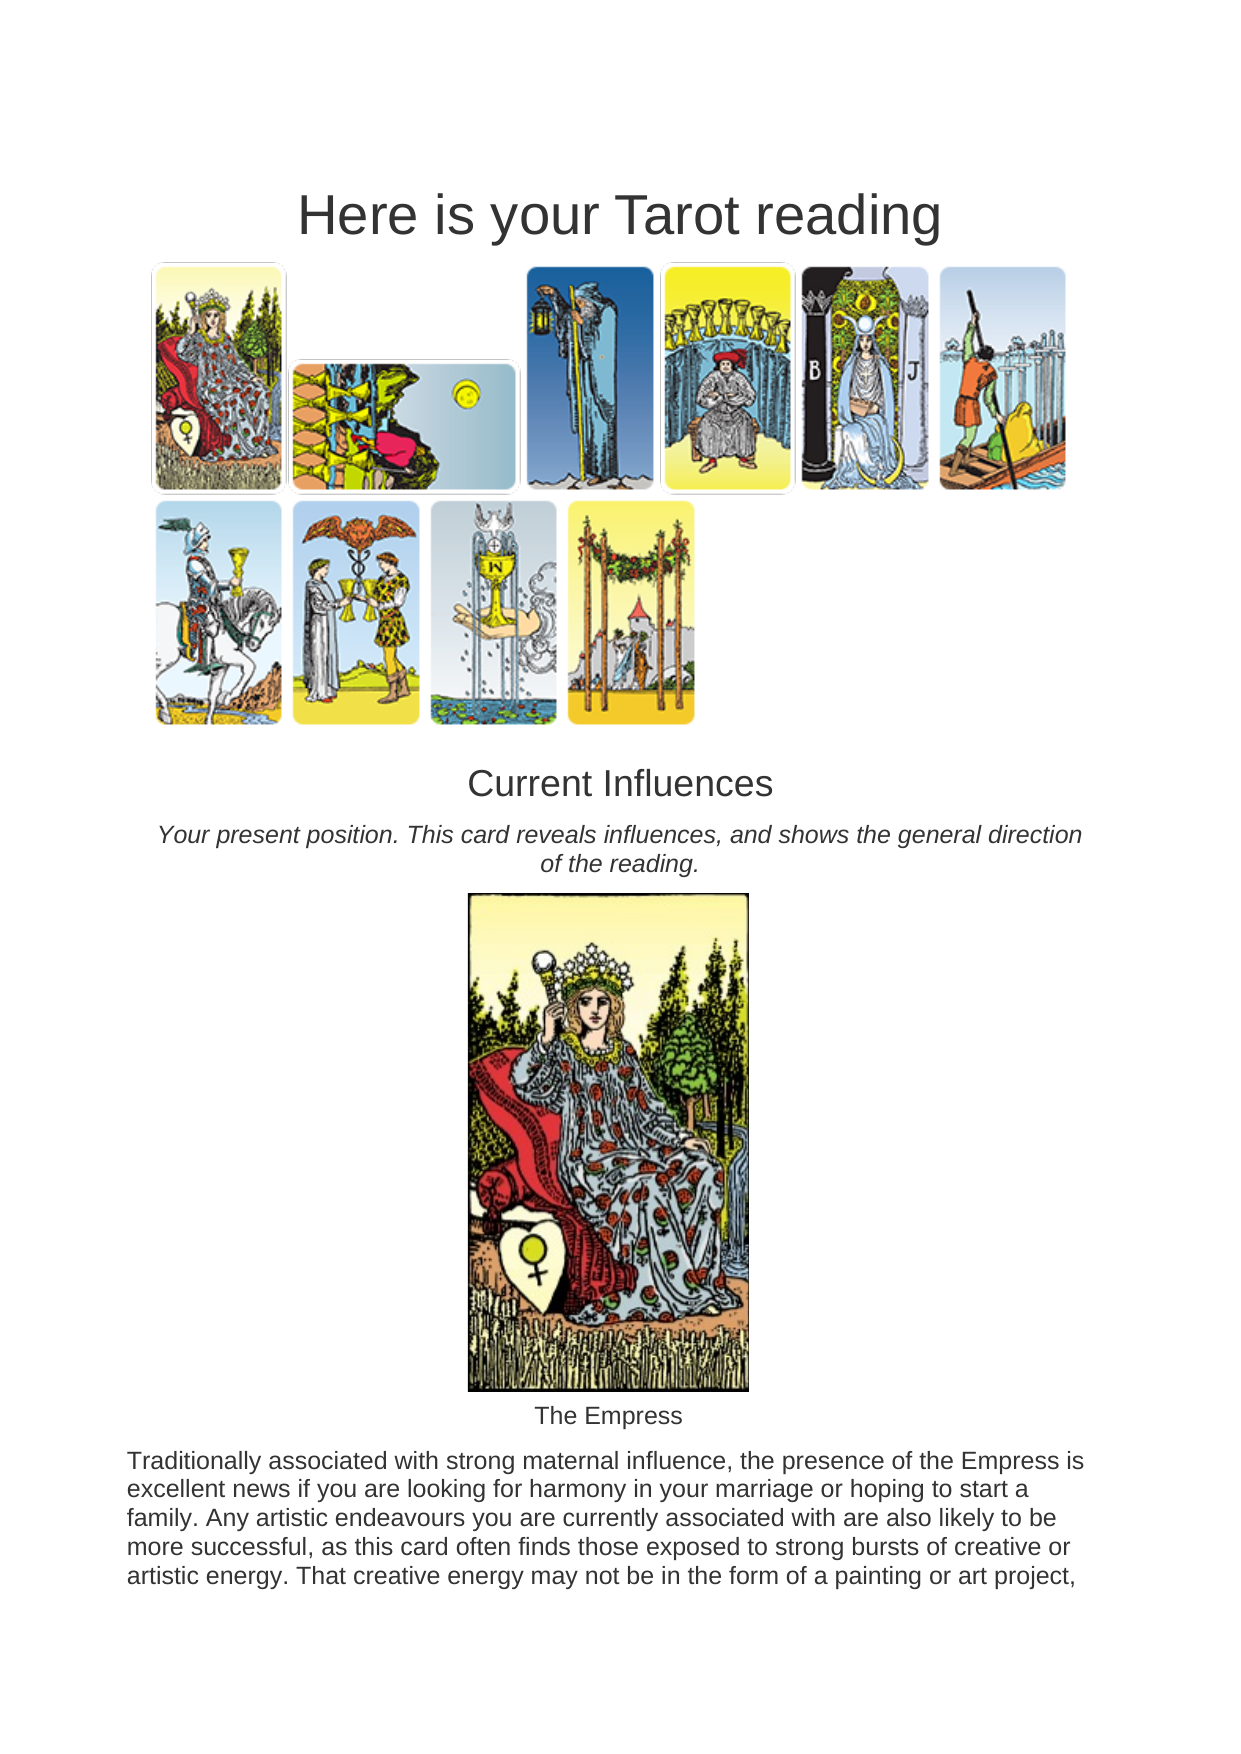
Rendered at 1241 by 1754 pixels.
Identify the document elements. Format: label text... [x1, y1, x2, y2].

text Here is your Tarot reading [150, 181, 1090, 246]
text Your present position. This card reveals influences, and shows the general direction of the reading. [150, 820, 1090, 878]
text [127, 1446, 1090, 1589]
text Current Influences [150, 762, 1090, 805]
picture [150, 261, 1072, 731]
picture [467, 893, 749, 1392]
text The Empress [127, 1401, 1090, 1430]
